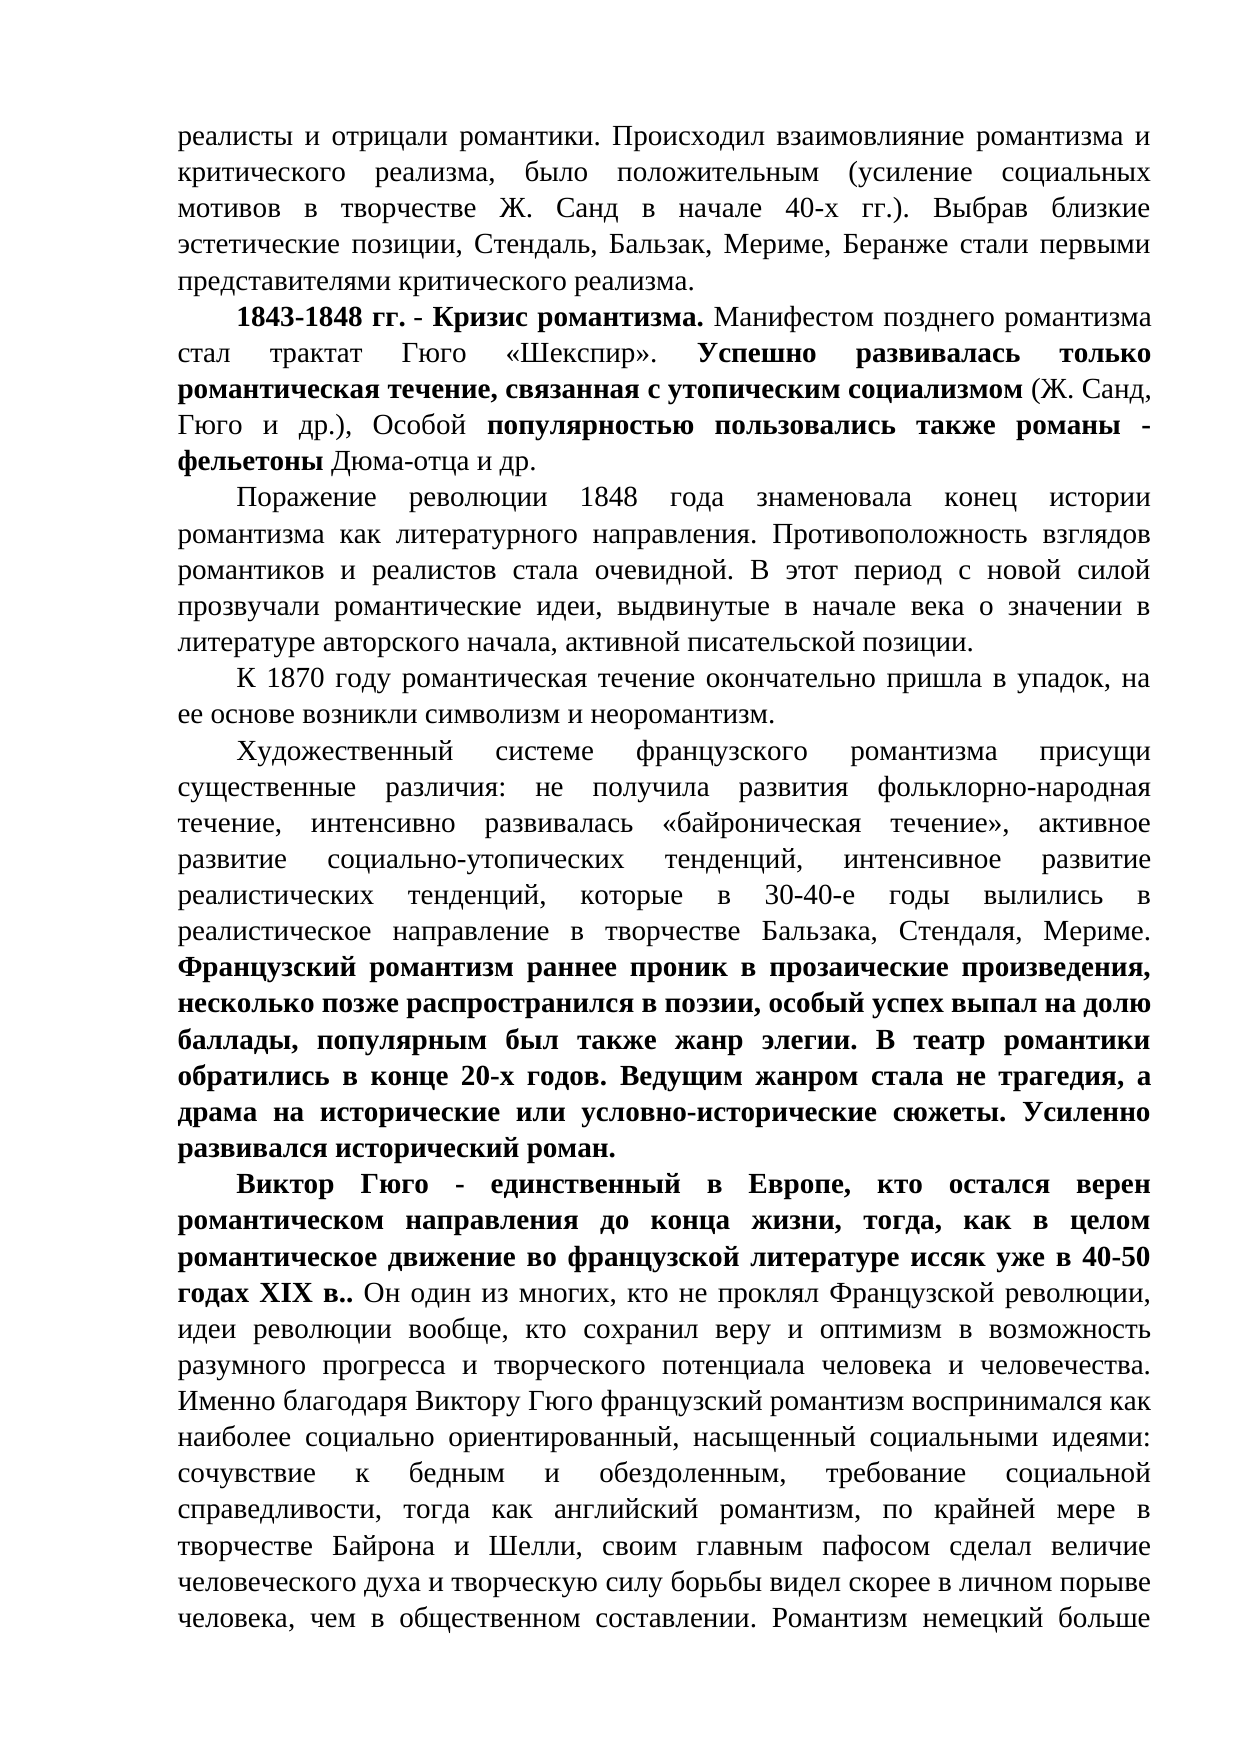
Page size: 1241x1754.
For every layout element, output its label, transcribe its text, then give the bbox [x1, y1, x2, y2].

text Поражение революции 1848 года знаменовала конец истории романтизма как литературного направления. Противоположность взглядов романтиков и реалистов стала очевидной. В этот период с новой силой прозвучали романтические идеи, выдвинутые в начале века о значении в литературе авторского начала, активной писательской позиции. [177, 479, 1152, 658]
text Художественный системе французского романтизма присущи существенные различия: не получила развития фольклорно-народная течение, интенсивно развивалась «байроническая течение», активное развитие социально-утопических тенденций, интенсивное развитие реалистических тенденций, которые в 30-40-е годы вылились в реалистическое направление в творчестве Бальзака, Стендаля, Мериме. Французский романтизм раннее проник в прозаические произведения, несколько позже распространился в поэзии, особый успех выпал на долю баллады, популярным был также жанр элегии. В театр романтики обратились в конце 20-х годов. Ведущим жанром стала не трагедия, а драма на исторические или условно-исторические сюжеты. Усиленно развивался исторический роман. [177, 733, 1152, 1164]
text К 1870 году романтическая течение окончательно пришла в упадок, на ее основе возникли символизм и неоромантизм. [177, 660, 1152, 730]
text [177, 1166, 1152, 1634]
text 1843-1848 гг. - Кризис романтизма. Манифестом позднего романтизма стал трактат Гюго «Шекспир». Успешно развивалась только романтическая течение, связанная с утопическим социализмом (Ж. Санд, Гюго и др.), Особой популярностью пользовались также романы - фельетоны Дюма-отца и др. [177, 299, 1152, 477]
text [177, 118, 1152, 296]
